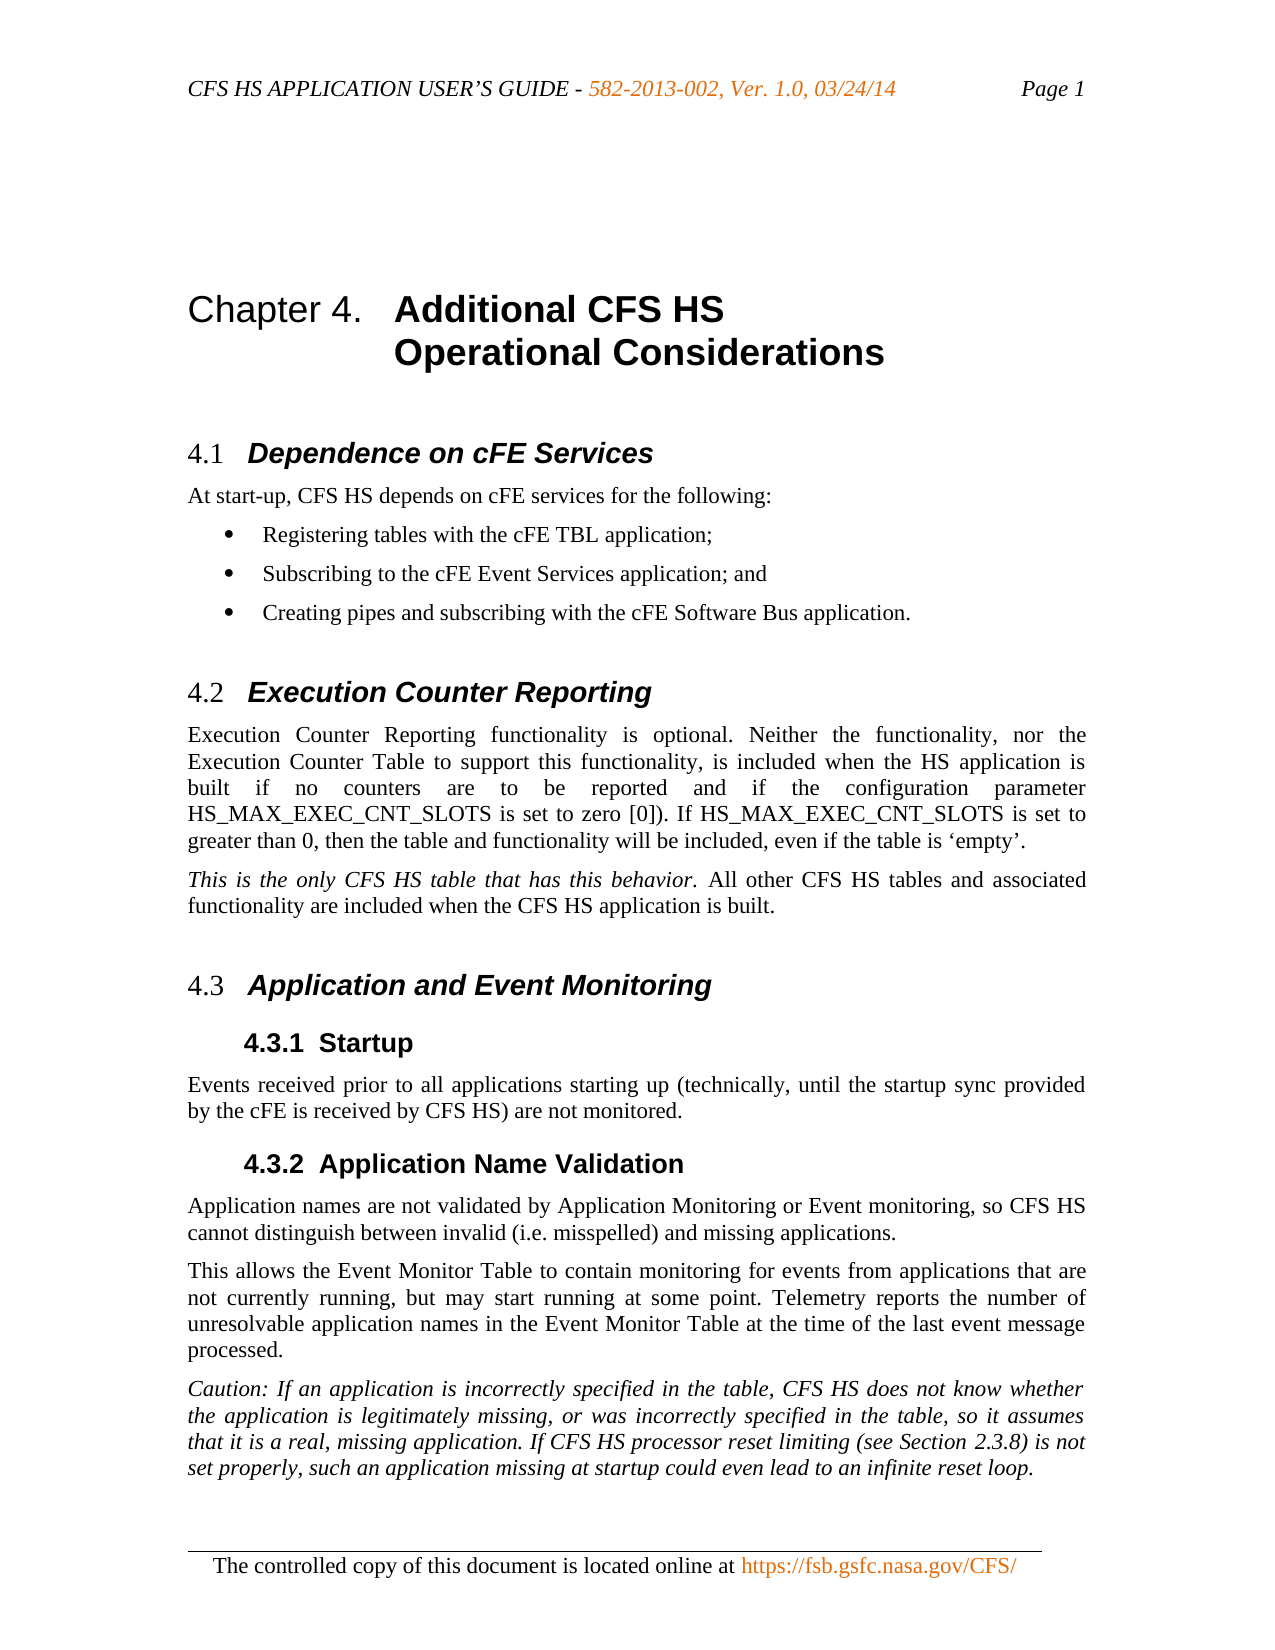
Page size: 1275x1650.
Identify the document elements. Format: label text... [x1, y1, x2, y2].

text At start-up, CFS HS depends on cFE services for the following: [187, 482, 1087, 509]
text Execution Counter Reporting functionality is optional. Neither the functionality, nor the Execution Counter Table to support this functionality, is included when the HS application is built if no counters are to be reported and if the configuration parameter HS_MAX_EXEC_CNT_SLOTS is set to zero [0]). If HS_MAX_EXEC_CNT_SLOTS is set to greater than 0, then the table and functionality will be included, even if the table is ‘empty’. [187, 721, 1087, 853]
text This allows the Event Monitor Table to contain monitoring for events from applications that are not currently running, but may start running at some point. Telemetry reports the number of unresolvable application names in the Event Monitor Table at the time of the last event message processed. [187, 1257, 1087, 1363]
subtitle Application and Event Monitoring [187, 968, 1087, 1002]
text Application names are not validated by Application Monitoring or Event monitoring, so CFS HS cannot distinguish between invalid (i.e. misspelled) and missing applications. [187, 1192, 1087, 1245]
subtitle Dependence on cFE Services [187, 436, 1087, 470]
subtitle Execution Counter Reporting [187, 675, 1087, 709]
text Caution: If an application is incorrectly specified in the table, CFS HS does not know whether the application is legitimately missing, or was incorrectly specified in the table, so it assumes that it is a real, missing application. If CFS HS processor reset limiting (see Section 2.3.8) is not set properly, such an application missing at startup could even lead to an infinite reset loop. [187, 1375, 1087, 1481]
subtitle Application Name Validation [244, 1148, 1087, 1180]
list Creating pipes and subscribing with the cFE Software Bus application. [225, 599, 1087, 625]
list Registering tables with the cFE TBL application; [225, 521, 1087, 548]
list Subscribing to the cFE Event Services application; and [225, 560, 1087, 586]
text This is the only CFS HS table that has this behavior. All other CFS HS tables and associated functionality are included when the CFS HS application is built. [187, 866, 1087, 918]
subtitle Additional CFS HS Operational Considerations [187, 287, 1087, 374]
subtitle Startup [244, 1027, 1087, 1058]
text Events received prior to all applications starting up (technically, until the startup sync provided by the cFE is received by CFS HS) are not monitored. [187, 1071, 1087, 1123]
